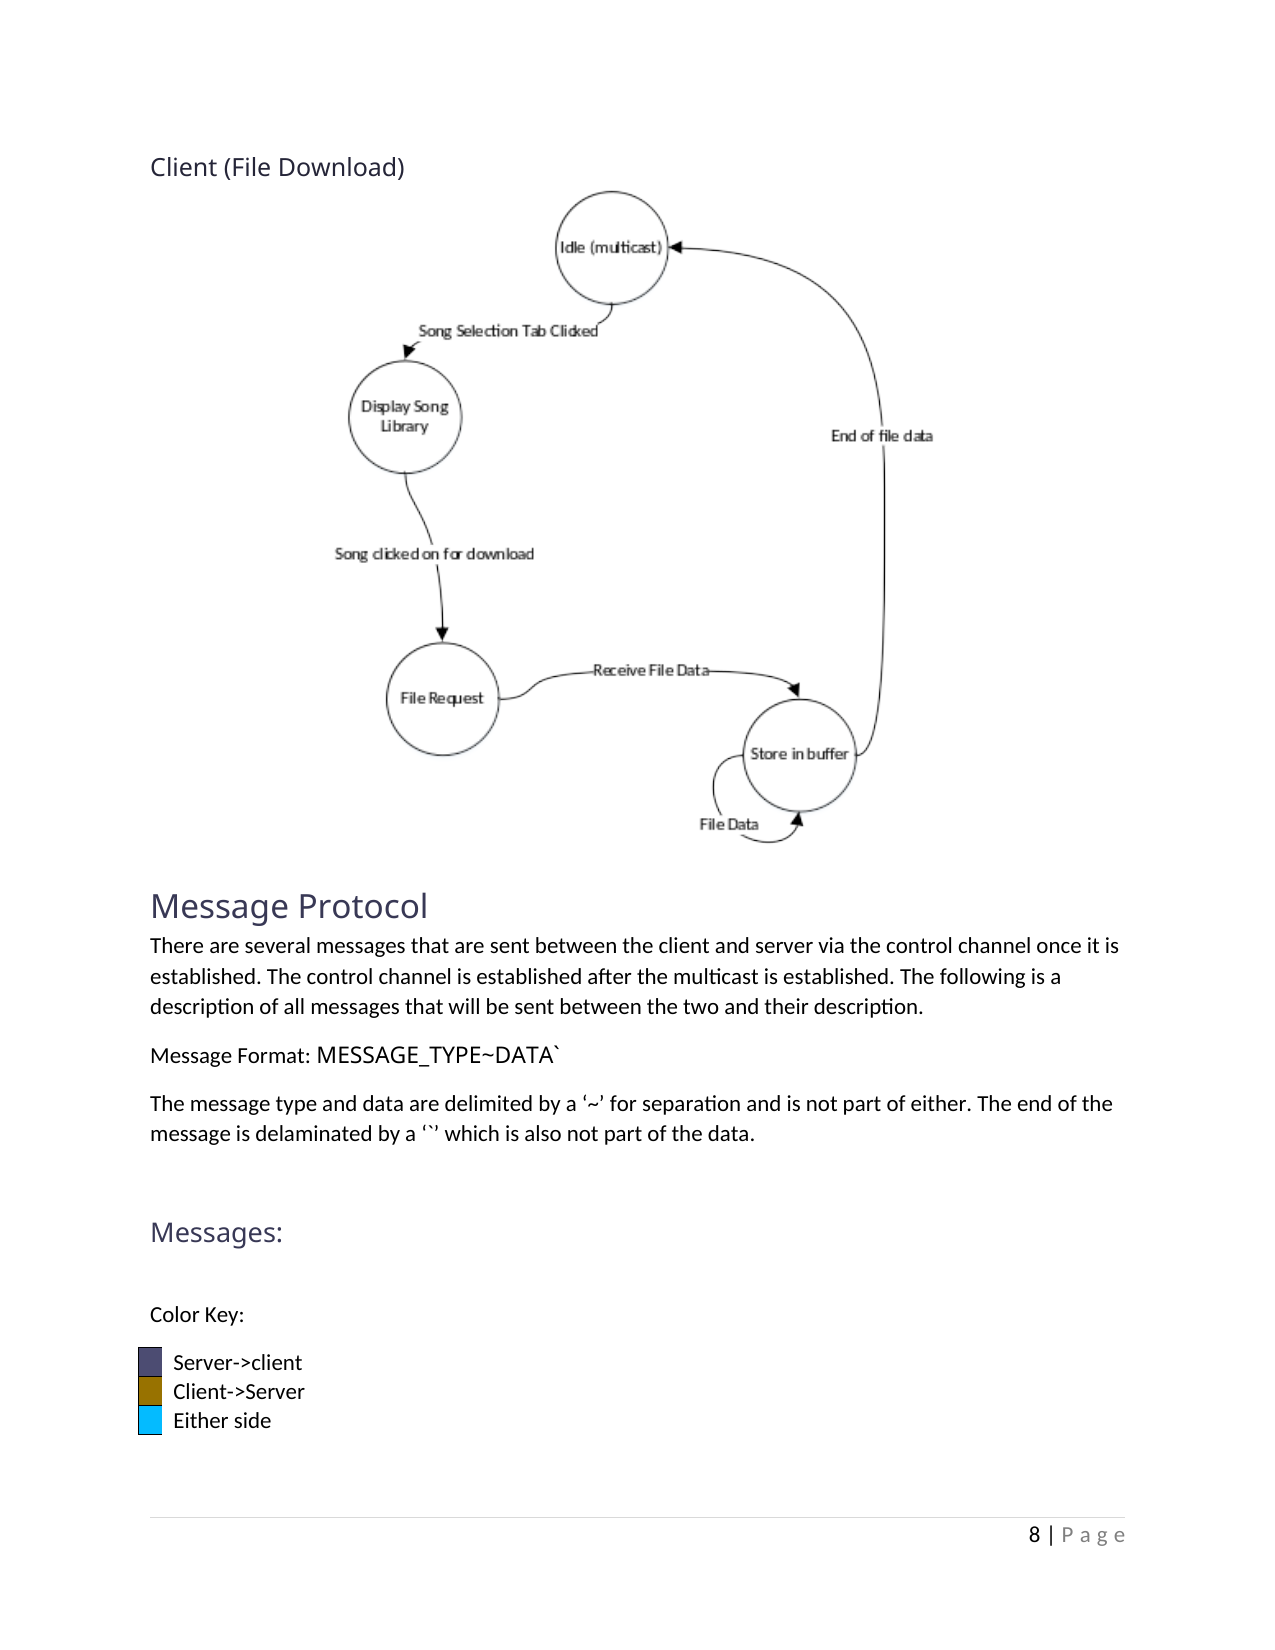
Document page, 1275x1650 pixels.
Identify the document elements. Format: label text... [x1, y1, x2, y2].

text There are several messages that are sent between the client and server via the control channel once it is established. The control channel is established after the multicast is established. The following is a description of all messages that will be sent between the two and their description. [150, 932, 1125, 1020]
subtitle Messages: [150, 1213, 1125, 1250]
table_header Server->client [162, 1347, 342, 1376]
subtitle Client (File Download) [150, 150, 1125, 184]
text Color Key: [150, 1300, 1125, 1328]
text Message Format: MESSAGE_TYPE~DATA` [150, 1039, 1125, 1070]
table_header [139, 1348, 162, 1376]
table_cell [139, 1377, 162, 1405]
table_cell Client->Server [162, 1376, 342, 1405]
table_cell [139, 1406, 162, 1434]
subtitle Message Protocol [150, 883, 1125, 928]
text The message type and data are delimited by a ‘~’ for separation and is not part of either. The end of the message is delaminated by a ‘`’ which is also not part of the data. [150, 1089, 1125, 1147]
table_cell Either side [162, 1405, 342, 1434]
